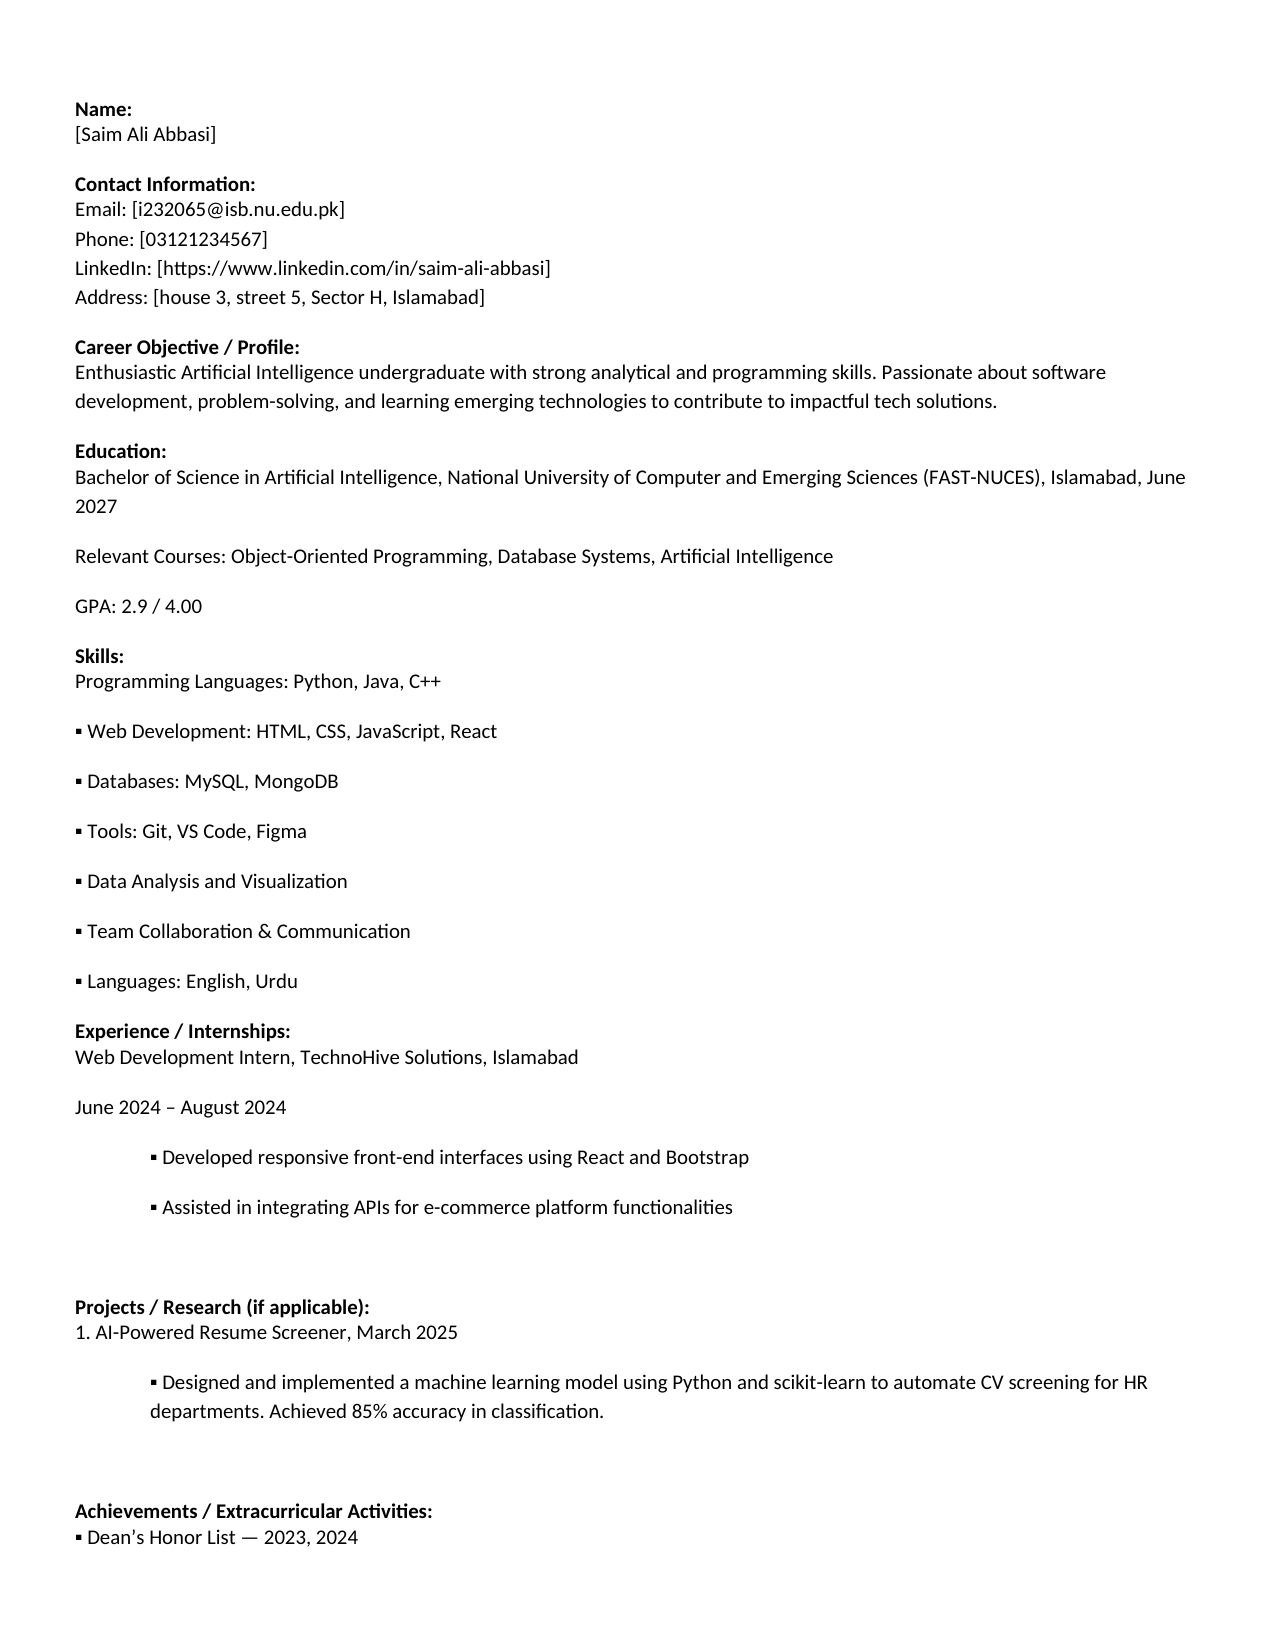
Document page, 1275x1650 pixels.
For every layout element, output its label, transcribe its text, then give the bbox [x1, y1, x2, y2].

text Email: [i232065@isb.nu.edu.pk] Phone: [03121234567] LinkedIn: [https://www.linkedin.com/in/saim-ali-abbasi] Address: [house 3, street 5, Sector H, Islamabad] [75, 197, 1200, 309]
text ▪ Team Collaboration & Communication [75, 919, 1200, 944]
subtitle Career Objective / Profile: [75, 334, 1200, 359]
text Relevant Courses: Object-Oriented Programming, Database Systems, Artificial Intelligence [75, 543, 1200, 569]
subtitle Contact Information: [75, 171, 1200, 197]
subtitle Education: [75, 439, 1200, 464]
text ▪ Web Development: HTML, CSS, JavaScript, React [75, 719, 1200, 744]
text Programming Languages: Python, Java, C++ [75, 669, 1200, 694]
text GPA: 2.9 / 4.00 [75, 593, 1200, 619]
text Web Development Intern, TechnoHive Solutions, Islamabad [75, 1044, 1200, 1069]
subtitle Skills: [75, 643, 1200, 669]
text 1. AI-Powered Resume Screener, March 2025 [75, 1319, 1200, 1345]
text ▪ Dean’s Honor List — 2023, 2024 [75, 1524, 1200, 1549]
text ▪ Assisted in integrating APIs for e-commerce platform functionalities [75, 1194, 1200, 1219]
text ▪ Developed responsive front-end interfaces using React and Bootstrap [75, 1144, 1200, 1169]
subtitle Experience / Internships: [75, 1019, 1200, 1044]
text ▪ Tools: Git, VS Code, Figma [75, 819, 1200, 844]
subtitle Projects / Research (if applicable): [75, 1294, 1200, 1319]
text Enthusiastic Artificial Intelligence undergraduate with strong analytical and programming skills. Passionate about software development, problem-solving, and learning emerging technologies to contribute to impactful tech solutions. [75, 359, 1200, 414]
subtitle Name: [75, 96, 1200, 121]
text June 2024 – August 2024 [75, 1094, 1200, 1119]
text ▪ Data Analysis and Visualization [75, 869, 1200, 894]
text Bachelor of Science in Artificial Intelligence, National University of Computer and Emerging Sciences (FAST-NUCES), Islamabad, June 2027 [75, 464, 1200, 519]
text ▪ Designed and implemented a machine learning model using Python and scikit-learn to automate CV screening for HR departments. Achieved 85% accuracy in classification. [150, 1369, 1200, 1424]
text ▪ Databases: MySQL, MongoDB [75, 769, 1200, 794]
text [Saim Ali Abbasi] [75, 121, 1200, 147]
subtitle Achievements / Extracurricular Activities: [75, 1499, 1200, 1524]
text ▪ Languages: English, Urdu [75, 969, 1200, 994]
